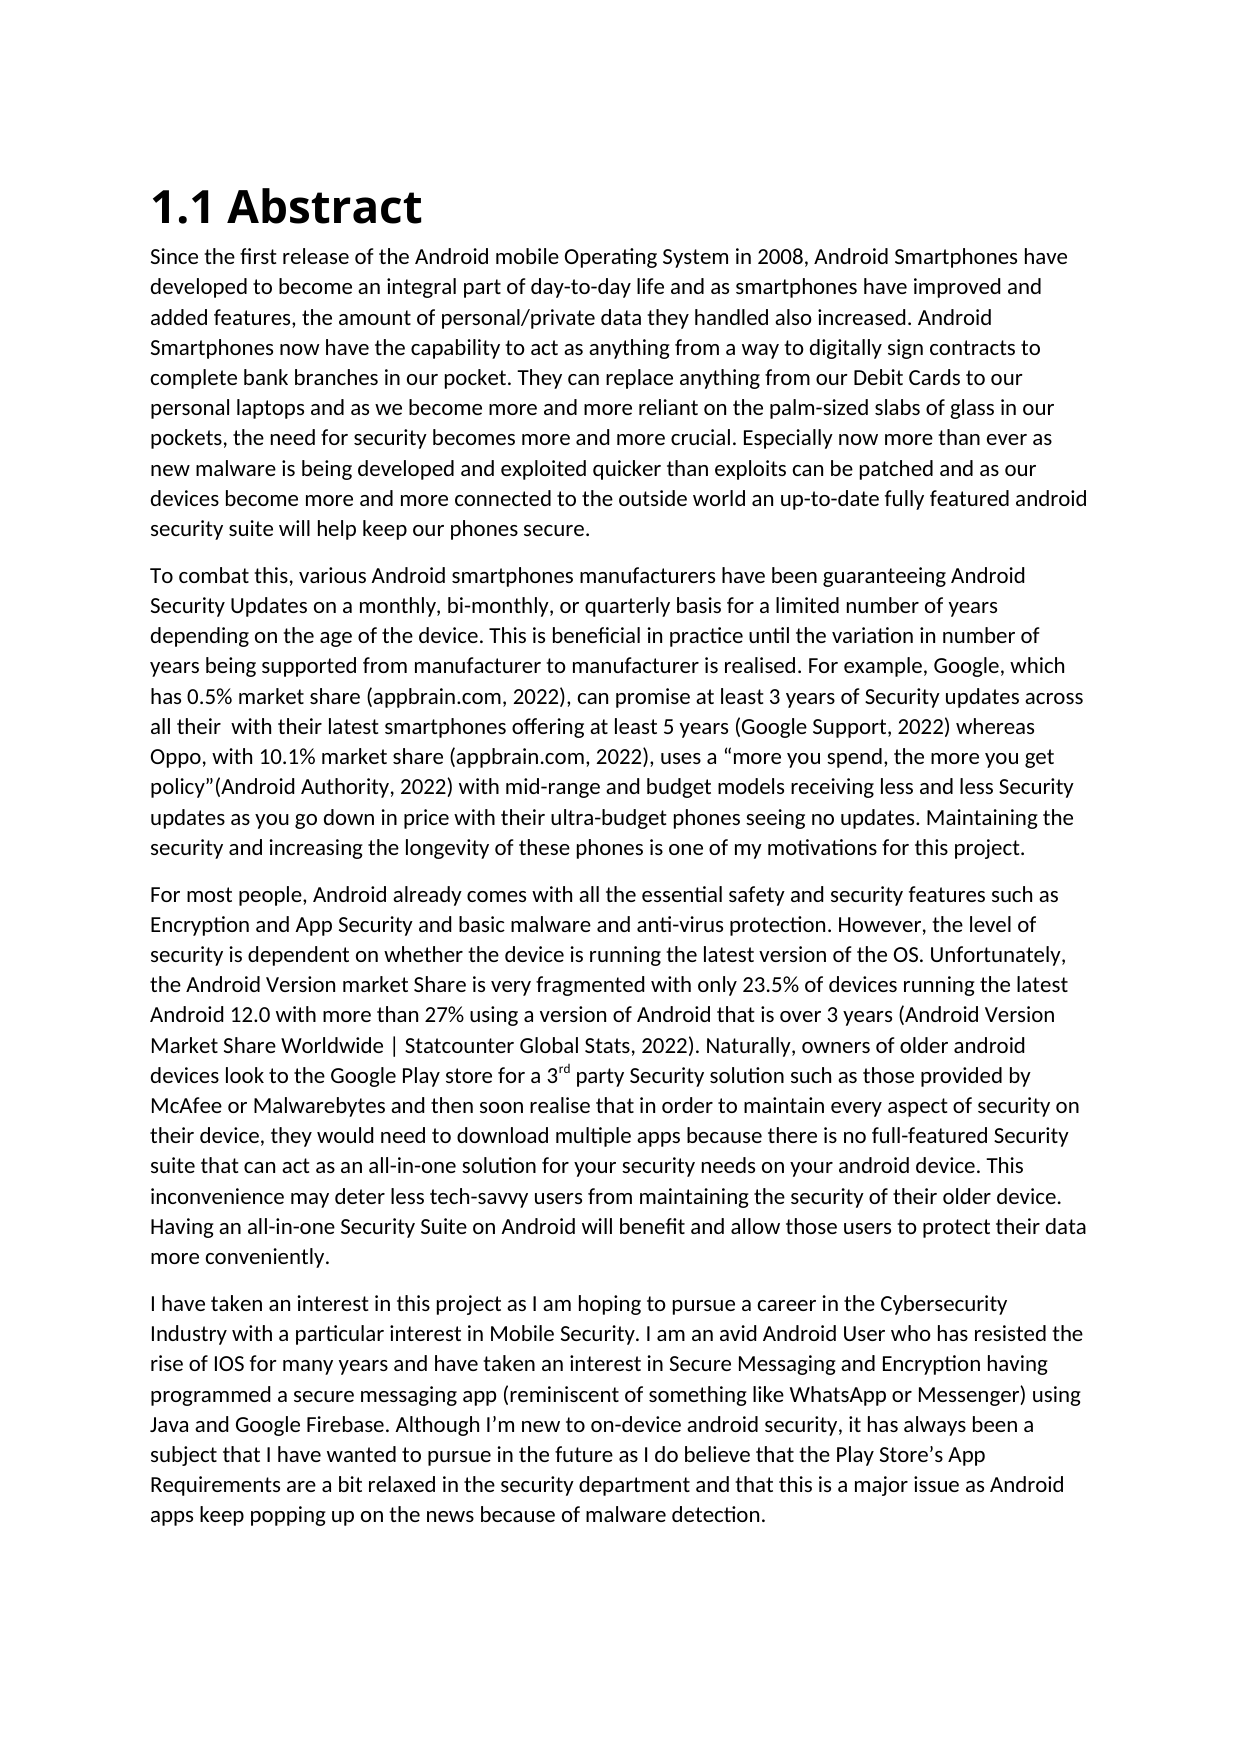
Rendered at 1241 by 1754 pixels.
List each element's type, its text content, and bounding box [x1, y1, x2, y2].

text For most people, Android already comes with all the essential safety and security features such as Encryption and App Security and basic malware and anti-virus protection. However, the level of security is dependent on whether the device is running the latest version of the OS. Unfortunately, the Android Version market Share is very fragmented with only 23.5% of devices running the latest Android 12.0 with more than 27% using a version of Android that is over 3 years (Android Version Market Share Worldwide | Statcounter Global Stats, 2022). Naturally, owners of older android devices look to the Google Play store for a 3rd party Security solution such as those provided by McAfee or Malwarebytes and then soon realise that in order to maintain every aspect of security on their device, they would need to download multiple apps because there is no full-featured Security suite that can act as an all-in-one solution for your security needs on your android device. This inconvenience may deter less tech-savvy users from maintaining the security of their older device. Having an all-in-one Security Suite on Android will benefit and allow those users to protect their data more conveniently. [150, 880, 1090, 1270]
subtitle 1.1 Abstract [150, 175, 1090, 237]
text To combat this, various Android smartphones manufacturers have been guaranteeing Android Security Updates on a monthly, bi-monthly, or quarterly basis for a limited number of years depending on the age of the device. This is beneficial in practice until the variation in number of years being supported from manufacturer to manufacturer is realised. For example, Google, which has 0.5% market share (appbrain.com, 2022), can promise at least 3 years of Security updates across all their with their latest smartphones offering at least 5 years (Google Support, 2022) whereas Oppo, with 10.1% market share (appbrain.com, 2022), uses a “more you spend, the more you get policy”(Android Authority, 2022) with mid-range and budget models receiving less and less Security updates as you go down in price with their ultra-budget phones seeing no updates. Maintaining the security and increasing the longevity of these phones is one of my motivations for this project. [150, 561, 1090, 861]
text Since the first release of the Android mobile Operating System in 2008, Android Smartphones have developed to become an integral part of day-to-day life and as smartphones have improved and added features, the amount of personal/private data they handled also increased. Android Smartphones now have the capability to act as anything from a way to digitally sign contracts to complete bank branches in our pocket. They can replace anything from our Debit Cards to our personal laptops and as we become more and more reliant on the palm-sized slabs of glass in our pockets, the need for security becomes more and more crucial. Especially now more than ever as new malware is being developed and exploited quicker than exploits can be patched and as our devices become more and more connected to the outside world an up-to-date fully featured android security suite will help keep our phones secure. [150, 242, 1090, 542]
text I have taken an interest in this project as I am hoping to pursue a career in the Cybersecurity Industry with a particular interest in Mobile Security. I am an avid Android User who has resisted the rise of IOS for many years and have taken an interest in Secure Messaging and Encryption having programmed a secure messaging app (reminiscent of something like WhatsApp or Messenger) using Java and Google Firebase. Although I’m new to on-device android security, it has always been a subject that I have wanted to pursue in the future as I do believe that the Play Store’s App Requirements are a bit relaxed in the security department and that this is a major issue as Android apps keep popping up on the news because of malware detection. [150, 1289, 1090, 1529]
